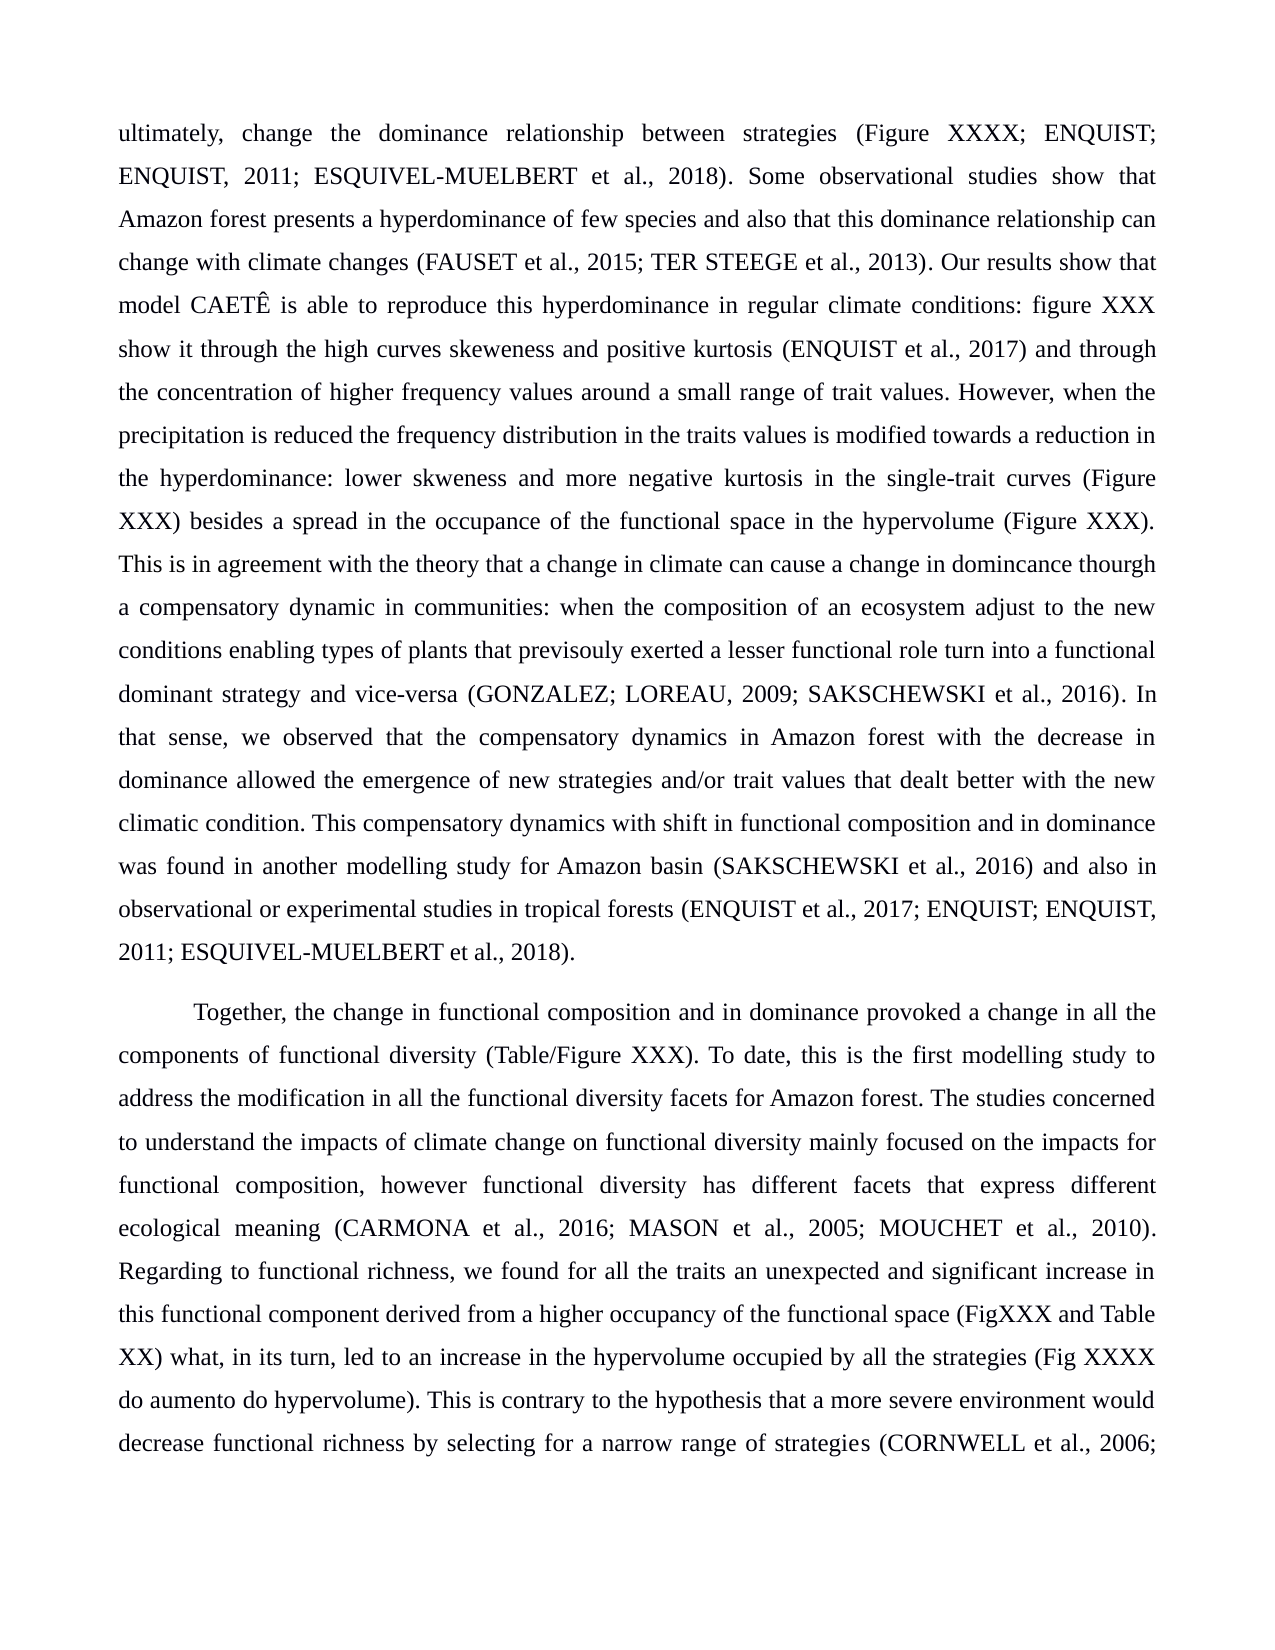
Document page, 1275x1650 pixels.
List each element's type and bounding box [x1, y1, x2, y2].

text [83, 118, 1157, 966]
text [83, 997, 1157, 1457]
